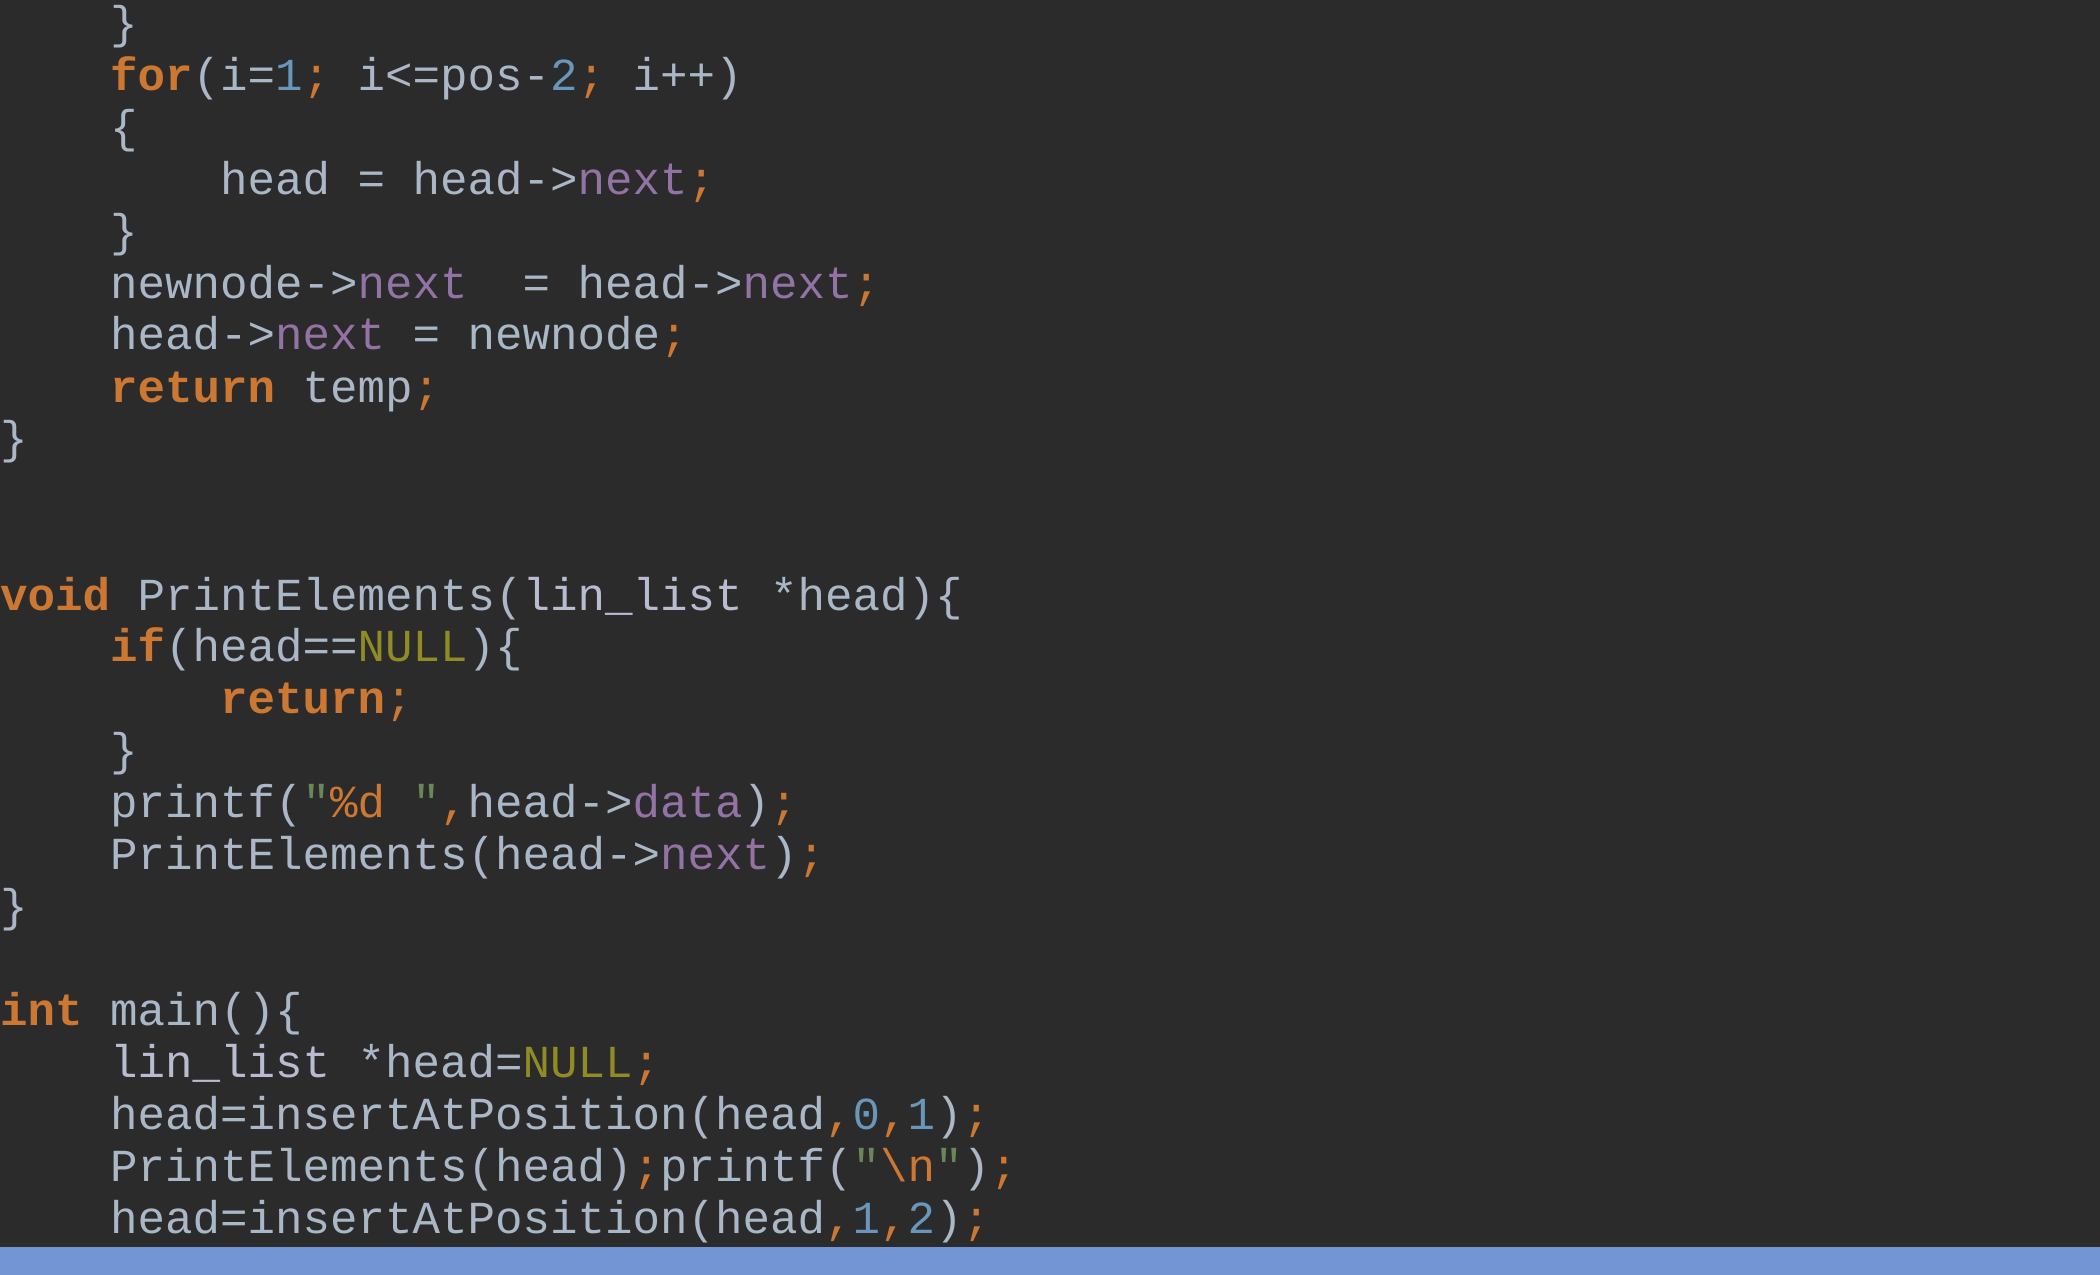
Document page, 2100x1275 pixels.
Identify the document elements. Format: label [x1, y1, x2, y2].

text [0, 0, 2100, 1247]
